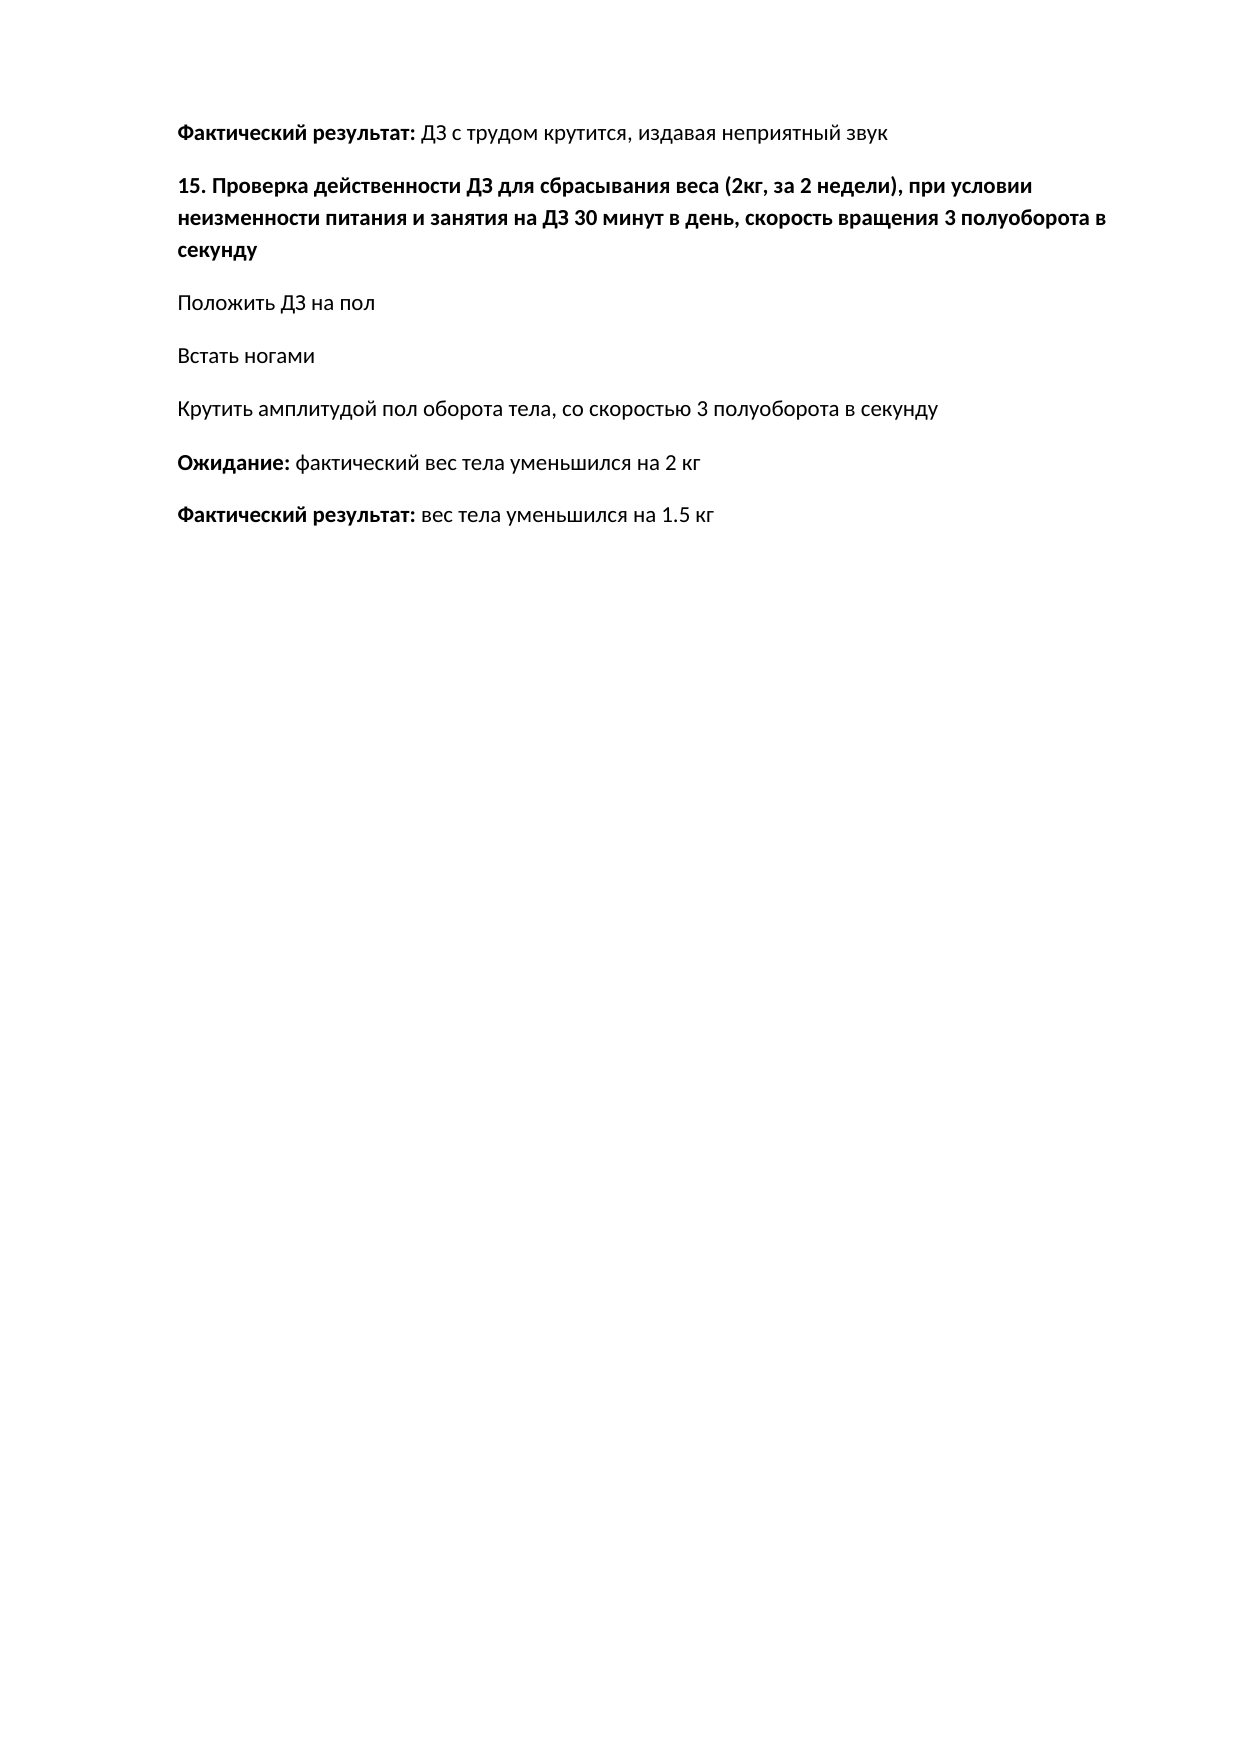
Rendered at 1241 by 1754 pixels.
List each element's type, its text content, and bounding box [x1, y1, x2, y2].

text Фактический результат: ДЗ с трудом крутится, издавая неприятный звук [177, 118, 1152, 146]
text Встать ногами [177, 342, 1152, 369]
text 15. Проверка действенности ДЗ для сбрасывания веса (2кг, за 2 недели), при условии неизменности питания и занятия на ДЗ 30 минут в день, скорость вращения 3 полуоборота в секунду [177, 171, 1152, 263]
text Положить ДЗ на пол [177, 288, 1152, 317]
text Крутить амплитудой пол оборота тела, со скоростью 3 полуоборота в секунду [177, 394, 1152, 423]
text Ожидание: фактический вес тела уменьшился на 2 кг [177, 448, 1152, 476]
text Фактический результат: вес тела уменьшился на 1.5 кг [177, 501, 1152, 529]
